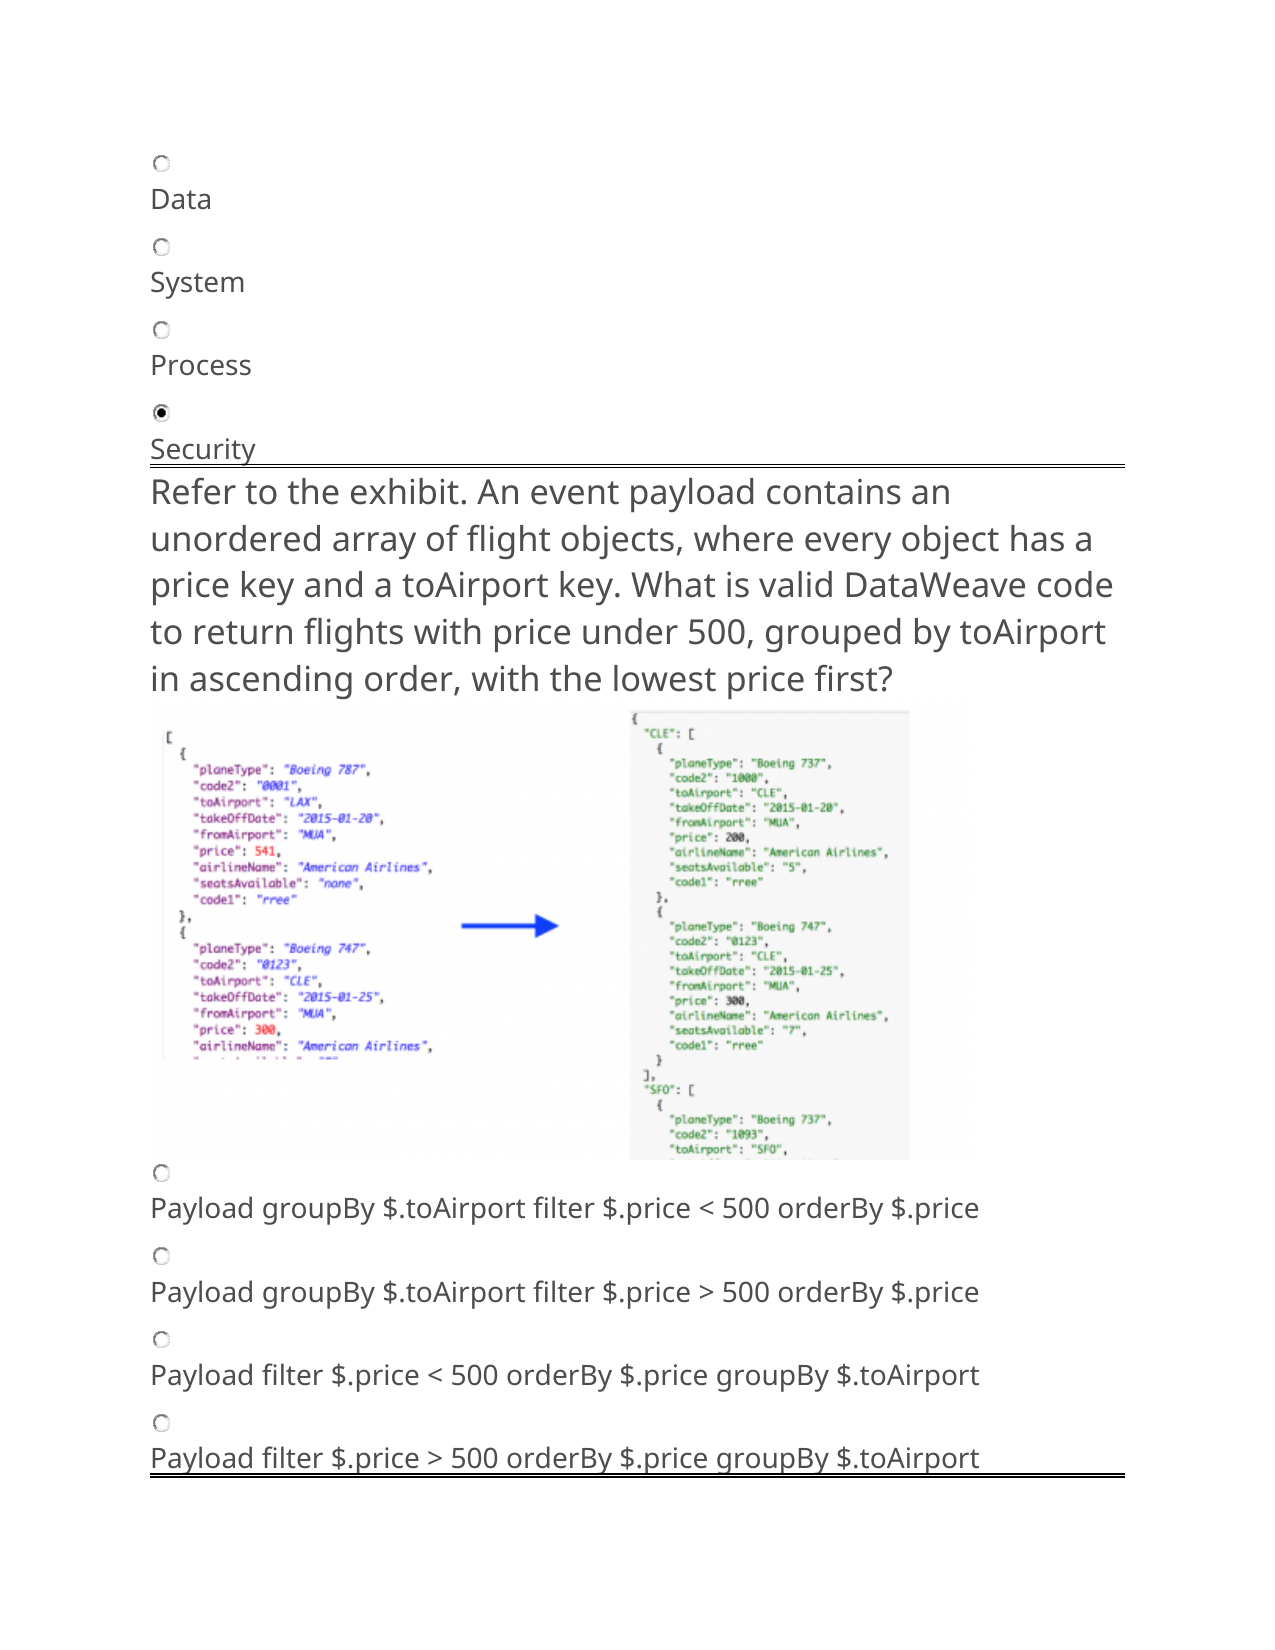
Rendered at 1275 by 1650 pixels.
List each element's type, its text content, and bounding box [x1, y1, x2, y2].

text Refer to the exhibit. An event payload contains an unordered array of flight objects, where every object has a price key and a toAirport key. What is valid DataWeave code to return flights with price under 500, grouped by toAirport in ascending order, with the lowest price first? [150, 468, 1125, 702]
text Security [150, 429, 1125, 464]
text System [150, 262, 1125, 301]
text Payload groupBy $.toAirport filter $.price > 500 orderBy $.price [150, 1272, 1125, 1310]
text Payload filter $.price < 500 orderBy $.price groupBy $.toAirport [150, 1355, 1125, 1393]
picture [150, 701, 971, 1160]
text Payload filter $.price > 500 orderBy $.price groupBy $.toAirport [150, 1438, 1125, 1473]
text Payload groupBy $.toAirport filter $.price < 500 orderBy $.price [150, 1189, 1125, 1227]
text Data [150, 179, 1125, 218]
text Process [150, 346, 1125, 384]
